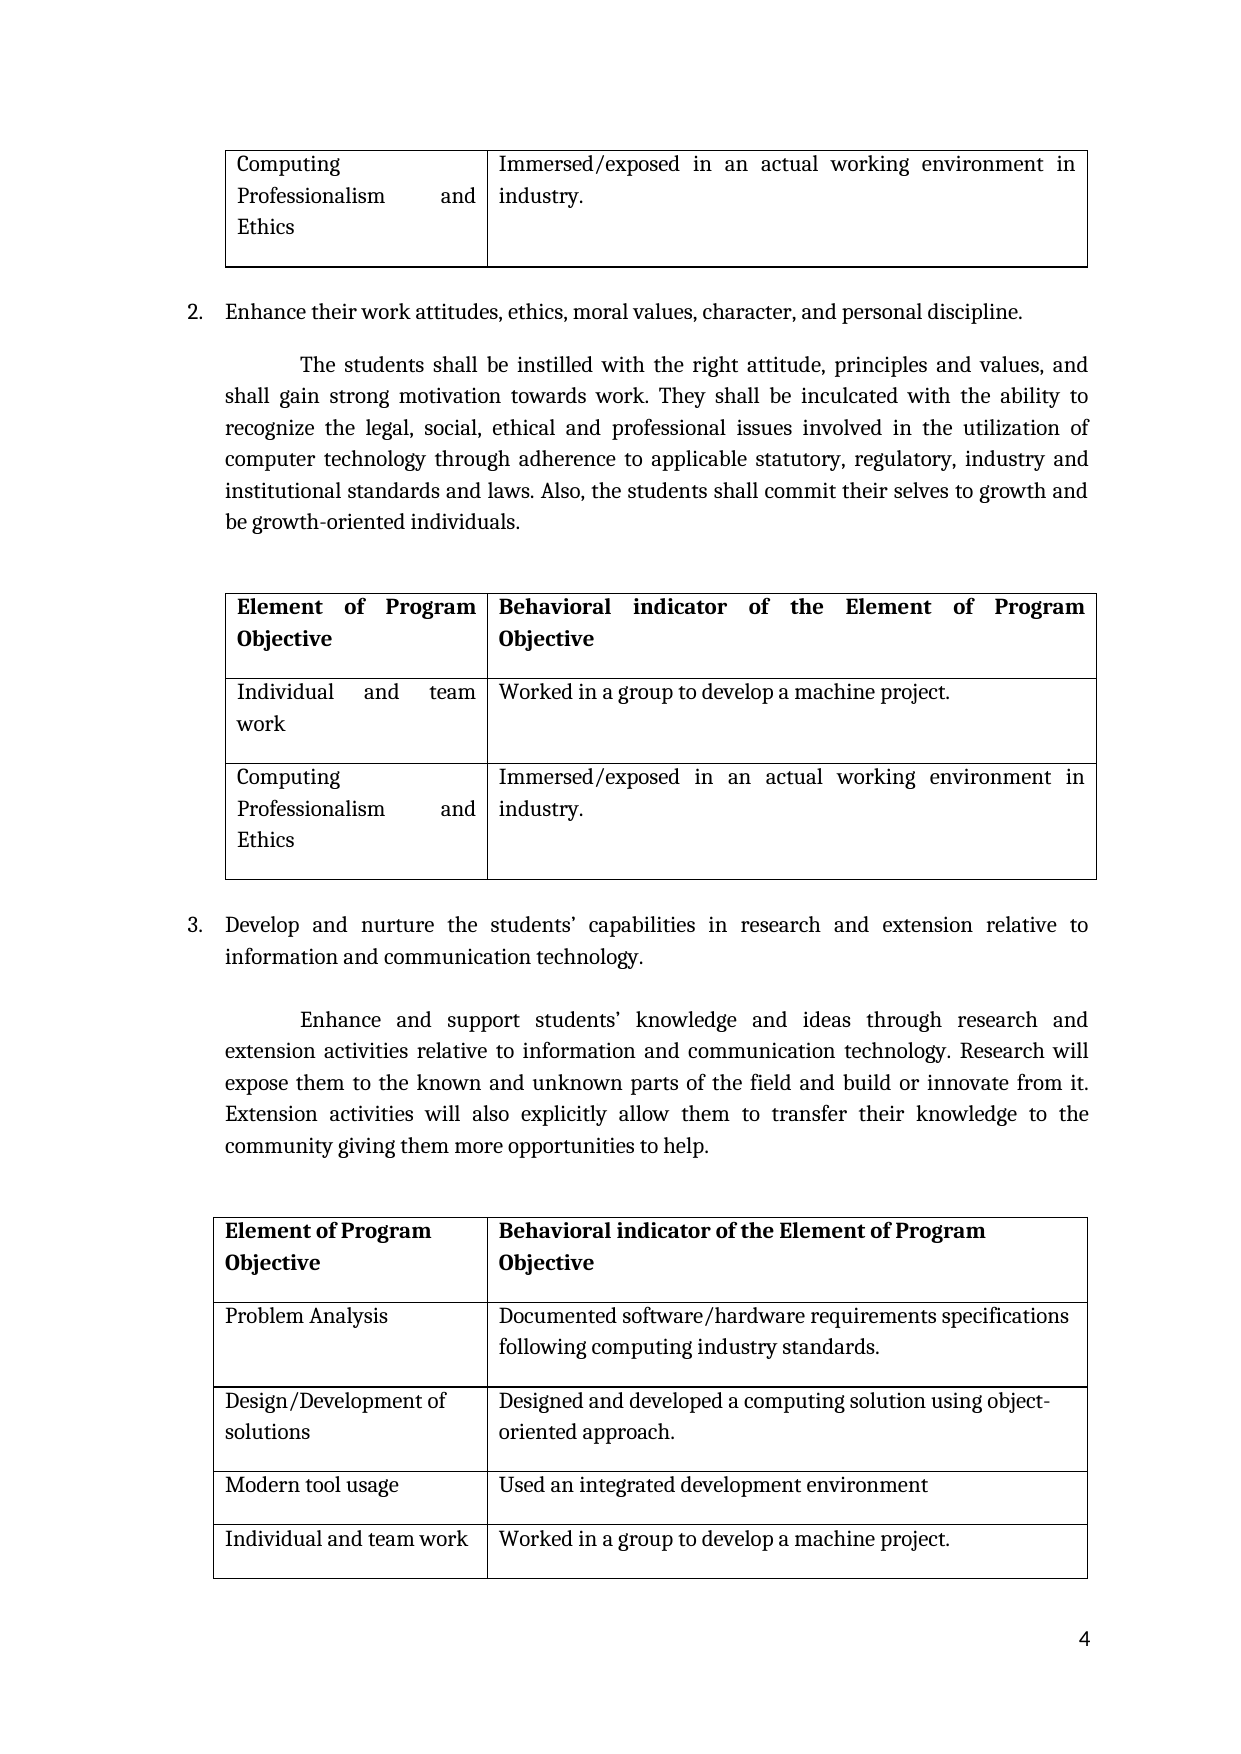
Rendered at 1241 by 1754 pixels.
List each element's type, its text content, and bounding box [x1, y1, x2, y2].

list Develop and nurture the students’ capabilities in research and extension relative to information and communication technology. [187, 912, 1090, 970]
table_cell Problem Analysis [214, 1303, 487, 1386]
table_header Element of Program Objective [226, 594, 487, 678]
table_header Behavioral indicator of the Element of Program Objective [488, 594, 1096, 678]
table_cell Modern tool usage [214, 1472, 487, 1524]
table_cell Immersed/exposed in an actual working environment in industry. [488, 764, 1096, 879]
list Enhance and support students’ knowledge and ideas through research and extension activities relative to information and communication technology. Research will expose them to the known and unknown parts of the field and build or innovate from it. Extension activities will also explicitly allow them to transfer their knowledge to the community giving them more opportunities to help. [225, 1007, 1090, 1159]
table_cell Computing Professionalism and Ethics [226, 151, 487, 266]
table_cell Computing Professionalism and Ethics [226, 764, 487, 879]
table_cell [214, 1525, 487, 1578]
table_cell Design/Development of solutions [214, 1388, 487, 1471]
table_header Element of Program Objective [214, 1218, 487, 1302]
table_cell Documented software/hardware requirements specifications following computing industry standards. [488, 1303, 1087, 1386]
list Enhance their work attitudes, ethics, moral values, character, and personal discipline. [187, 299, 1090, 325]
table_cell Designed and developed a computing solution using object-oriented approach. [488, 1388, 1087, 1471]
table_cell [488, 1525, 1087, 1578]
list The students shall be instilled with the right attitude, principles and values, and shall gain strong motivation towards work. They shall be inculcated with the ability to recognize the legal, social, ethical and professional issues involved in the utilization of computer technology through adherence to applicable statutory, regulatory, industry and institutional standards and laws. Also, the students shall commit their selves to growth and be growth-oriented individuals. [225, 351, 1090, 536]
table_header Behavioral indicator of the Element of Program Objective [488, 1218, 1087, 1302]
table_cell Immersed/exposed in an actual working environment in industry. [488, 151, 1087, 266]
table_cell Used an integrated development environment [488, 1472, 1087, 1524]
table_cell Worked in a group to develop a machine project. [488, 679, 1096, 763]
table_cell Individual and team work [226, 679, 487, 763]
